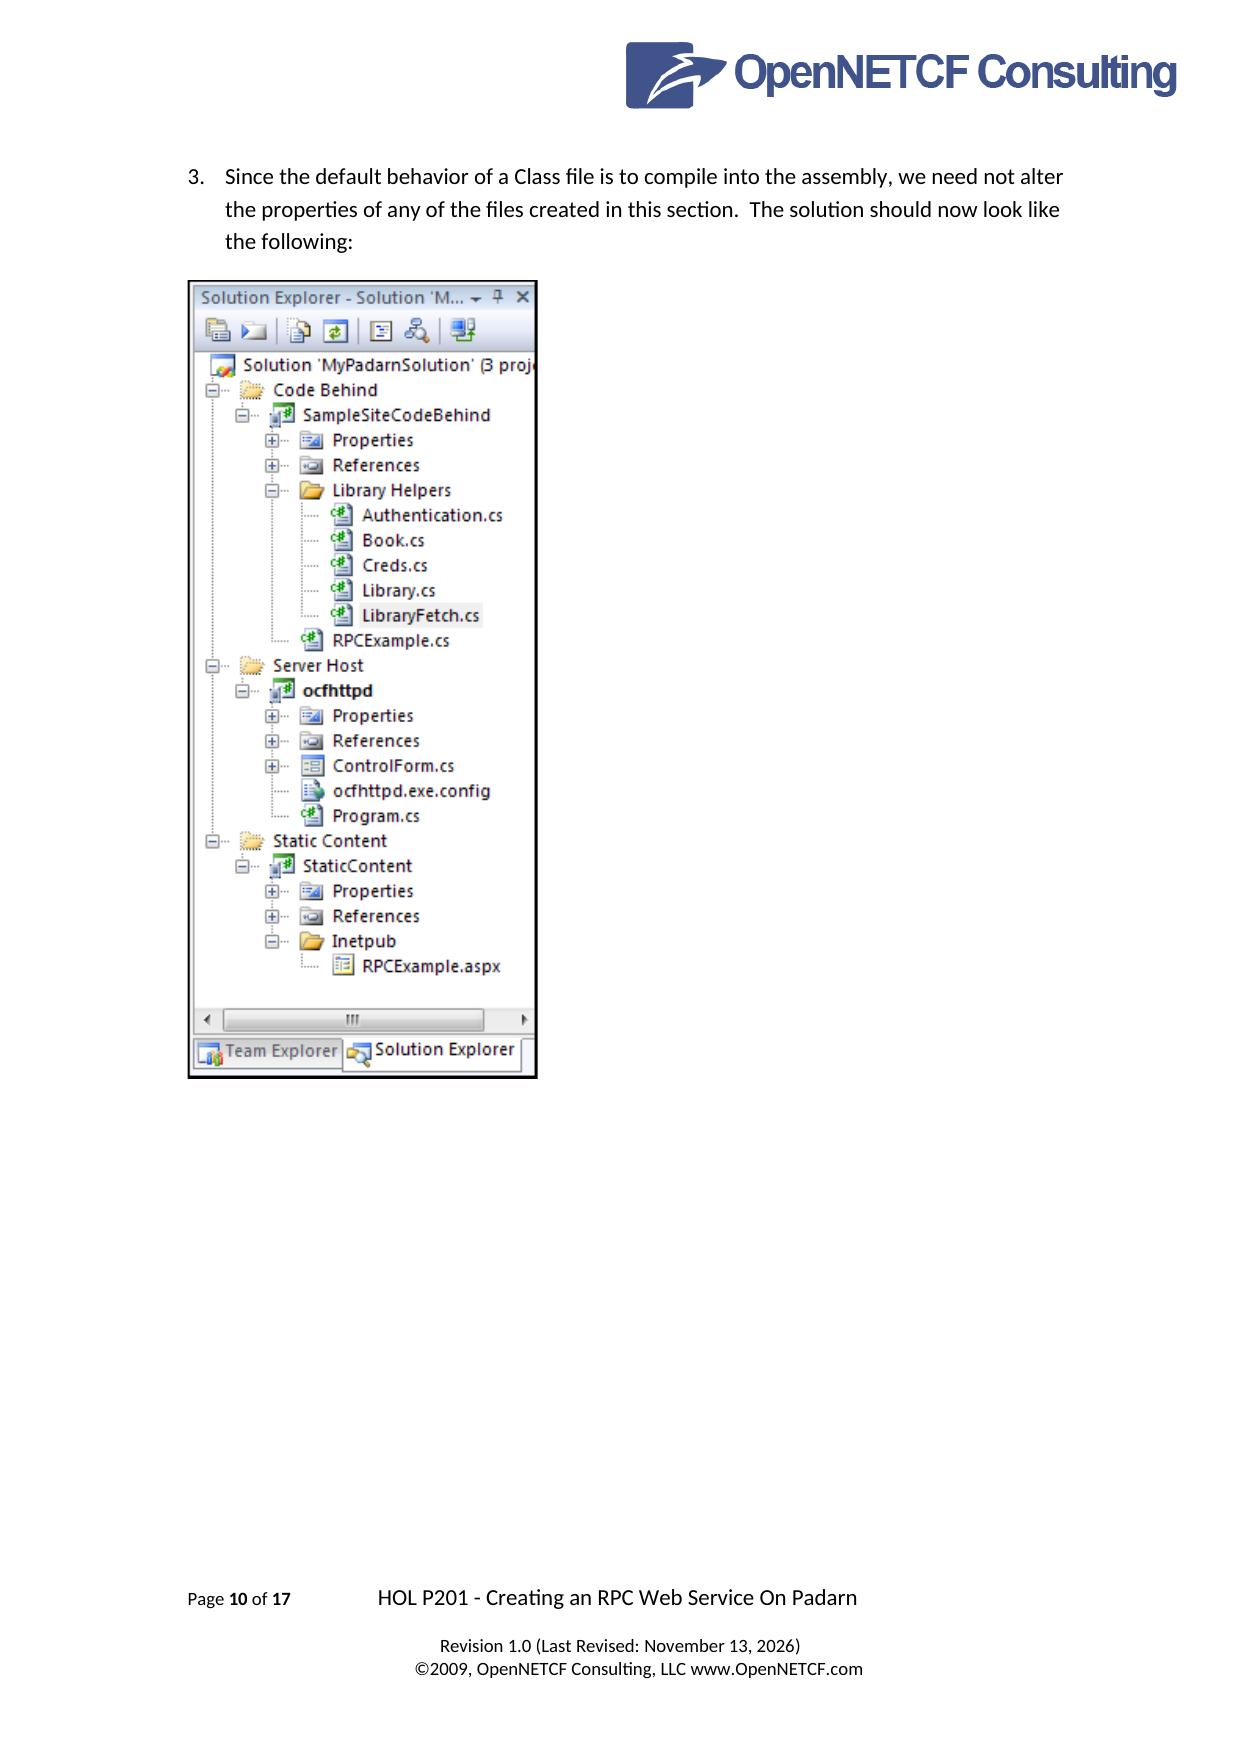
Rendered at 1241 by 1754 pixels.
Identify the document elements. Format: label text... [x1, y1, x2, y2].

picture [612, 28, 1214, 122]
list Since the default behavior of a Class file is to compile into the assembly, we need not alter the properties of any of the files created in this section. The solution should now look like the following: [187, 162, 1090, 255]
picture [187, 280, 538, 1079]
